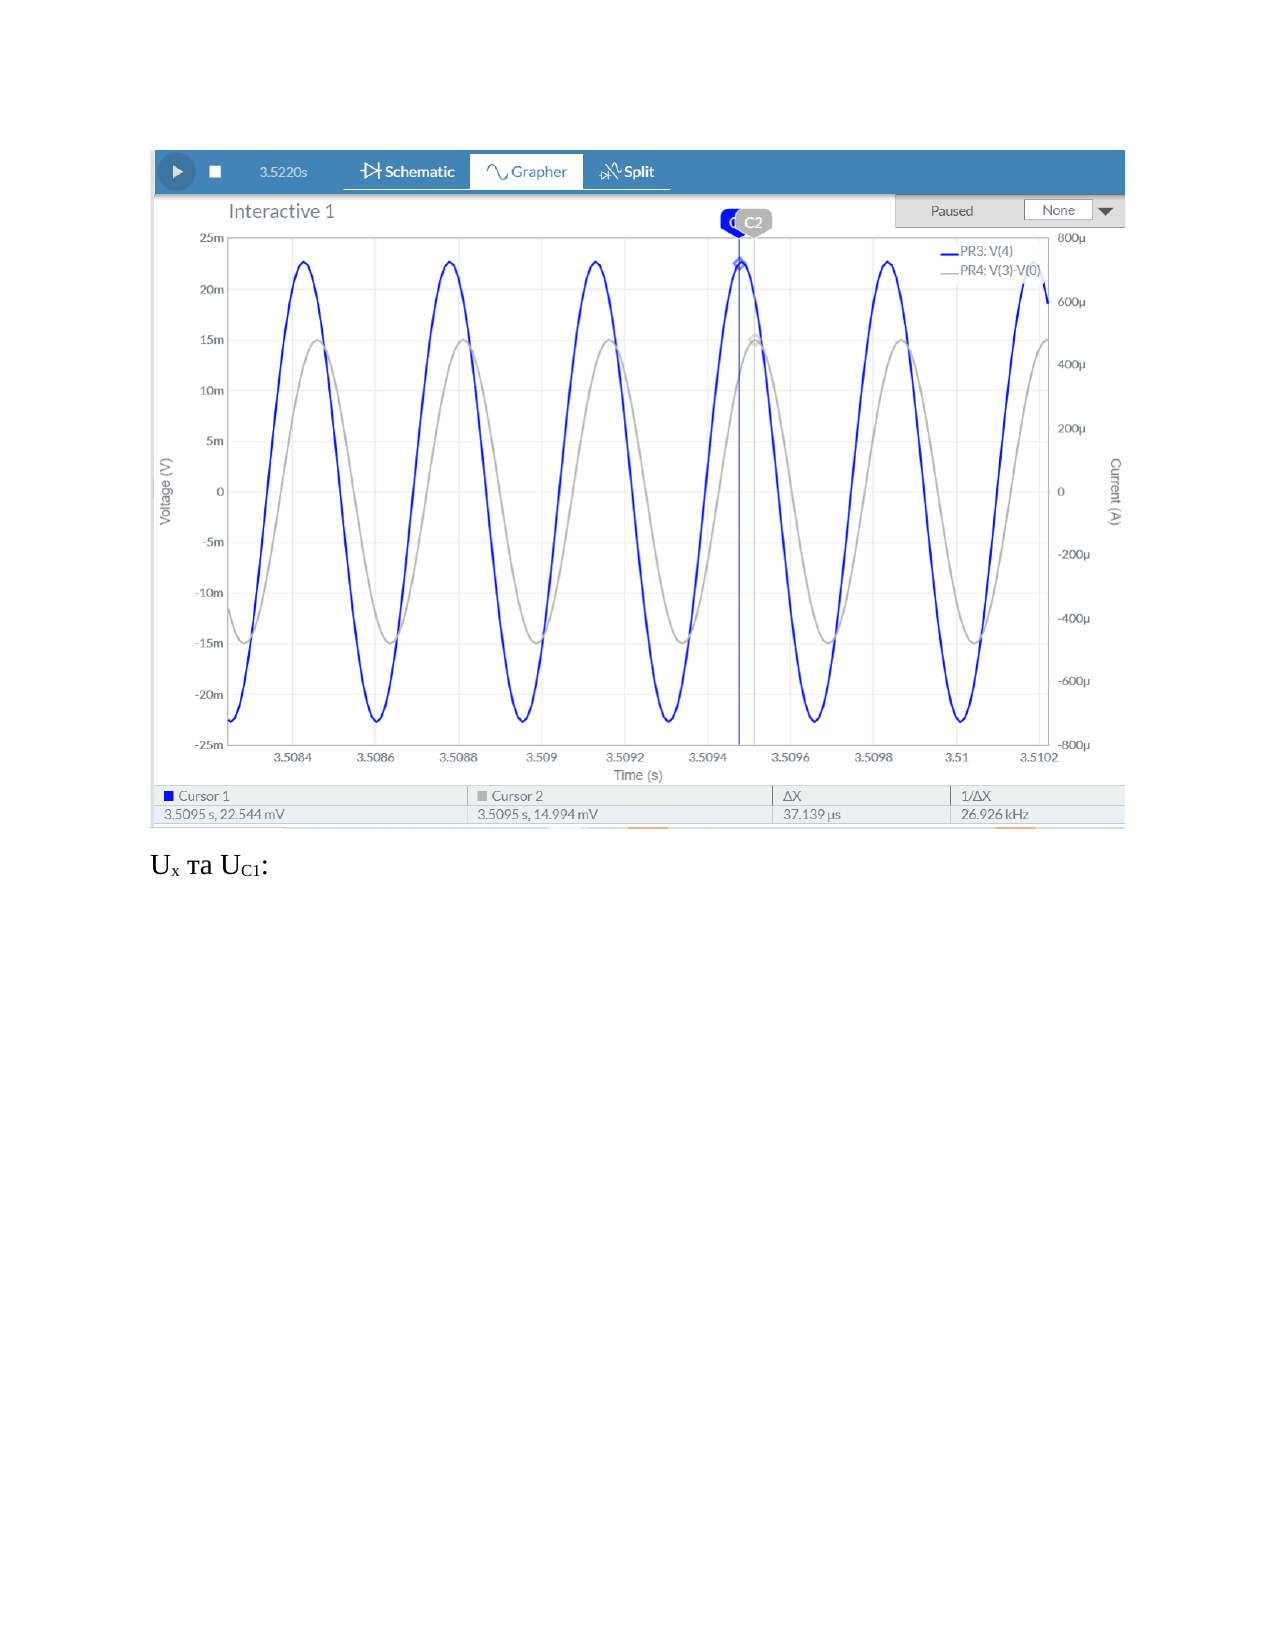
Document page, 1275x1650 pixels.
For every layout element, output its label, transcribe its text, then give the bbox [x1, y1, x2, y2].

text Ux та UC1: [150, 847, 1125, 880]
picture [150, 150, 1125, 829]
